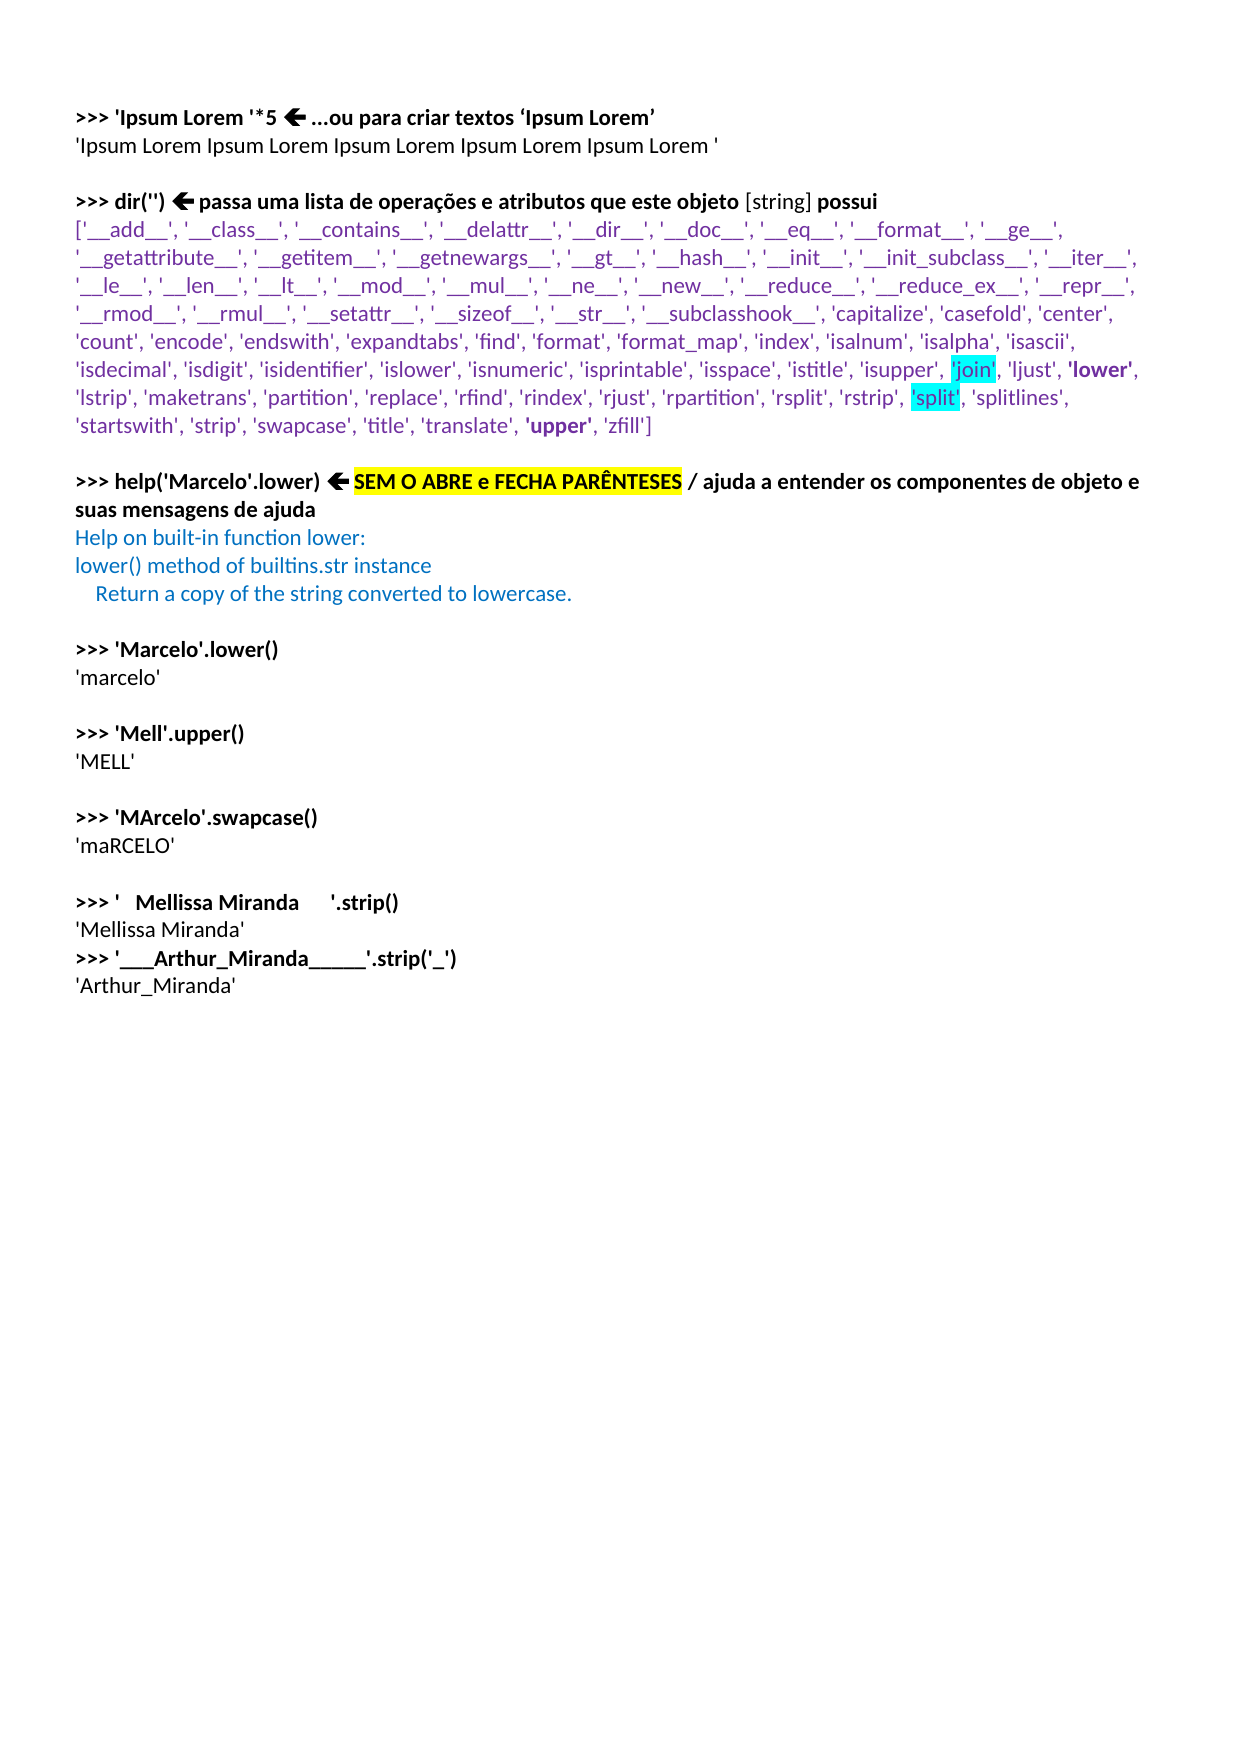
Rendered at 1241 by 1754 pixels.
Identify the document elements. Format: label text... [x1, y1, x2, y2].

text ['__add__', '__class__', '__contains__', '__delattr__', '__dir__', '__doc__', '__eq__', '__format__', '__ge__', '__getattribute__', '__getitem__', '__getnewargs__', '__gt__', '__hash__', '__init__', '__init_subclass__', '__iter__', '__le__', '__len__', '__lt__', '__mod__', '__mul__', '__ne__', '__new__', '__reduce__', '__reduce_ex__', '__repr__', '__rmod__', '__rmul__', '__setattr__', '__sizeof__', '__str__', '__subclasshook__', 'capitalize', 'casefold', 'center', 'count', 'encode', 'endswith', 'expandtabs', 'find', 'format', 'format_map', 'index', 'isalnum', 'isalpha', 'isascii', 'isdecimal', 'isdigit', 'isidentifier', 'islower', 'isnumeric', 'isprintable', 'isspace', 'istitle', 'isupper', 'join', 'ljust', 'lower', 'lstrip', 'maketrans', 'partition', 'replace', 'rfind', 'rindex', 'rjust', 'rpartition', 'rsplit', 'rstrip', 'split', 'splitlines', 'startswith', 'strip', 'swapcase', 'title', 'translate', 'upper', 'zfill'] [75, 215, 1165, 439]
text 'Arthur_Miranda' [75, 972, 1165, 1000]
text >>> help('Marcelo'.lower) SEM O ABRE e FECHA PARÊNTESES / ajuda a entender os componentes de objeto e suas mensagens de ajuda [75, 467, 1165, 523]
text >>> 'MArcelo'.swapcase() [75, 803, 1165, 832]
text lower() method of builtins.str instance [75, 551, 1165, 579]
text 'Mellissa Miranda' [75, 916, 1165, 944]
text >>> '___Arthur_Miranda_____'.strip('_') [75, 944, 1165, 972]
text >>> dir('') passa uma lista de operações e atributos que este objeto [string] possui [75, 187, 1165, 215]
text >>> ' Mellissa Miranda '.strip() [75, 888, 1165, 916]
text >>> 'Marcelo'.lower() [75, 635, 1165, 663]
text 'marcelo' [75, 663, 1165, 691]
text 'Ipsum Lorem Ipsum Lorem Ipsum Lorem Ipsum Lorem Ipsum Lorem ' [75, 131, 1165, 159]
text Return a copy of the string converted to lowercase. [75, 579, 1165, 607]
text 'MELL' [75, 747, 1165, 776]
text Help on built-in function lower: [75, 523, 1165, 551]
text >>> 'Mell'.upper() [75, 719, 1165, 747]
text >>> 'Ipsum Lorem '*5 ...ou para criar textos ‘Ipsum Lorem’ [75, 103, 1165, 131]
text 'maRCELO' [75, 832, 1165, 859]
